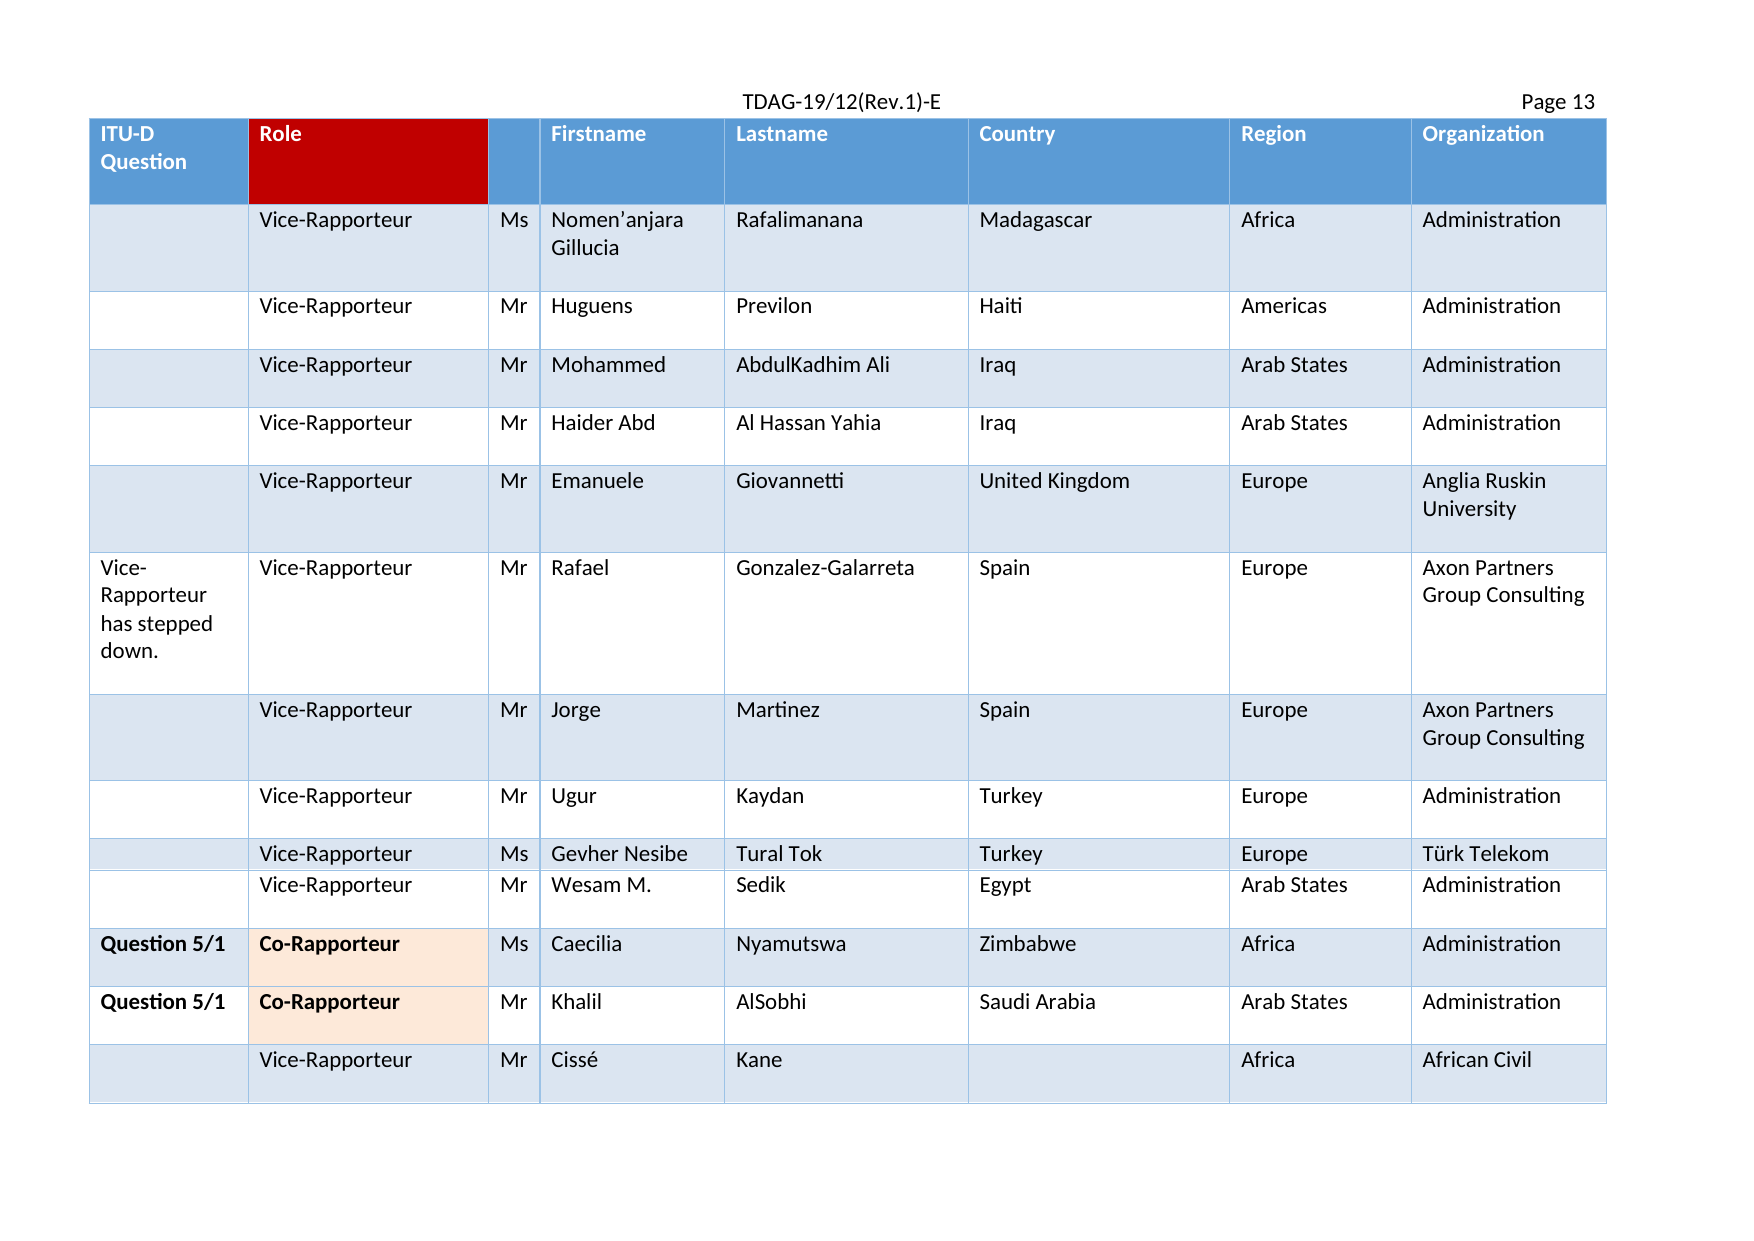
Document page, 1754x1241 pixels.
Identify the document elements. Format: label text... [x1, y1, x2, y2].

table_cell United Kingdom [969, 466, 1229, 552]
table_cell Administration [1412, 292, 1606, 349]
table_cell Co-Rapporteur [249, 929, 488, 986]
table_cell Khalil [541, 987, 724, 1044]
table_cell [90, 839, 248, 869]
table_cell Jorge [541, 695, 724, 780]
table_cell Question 5/1 [90, 929, 248, 986]
table_cell Vice-Rapporteur [249, 839, 488, 869]
table_cell [90, 466, 248, 552]
table_cell [90, 871, 248, 928]
table_header [489, 119, 539, 204]
table_header Country [969, 119, 1229, 204]
table_cell Vice-Rapporteur [249, 1045, 488, 1102]
table_cell Haiti [969, 292, 1229, 349]
table_cell Administration [1412, 350, 1606, 407]
table_cell Africa [1230, 205, 1411, 291]
table_cell Al Hassan Yahia [725, 408, 968, 465]
table_cell Mr [489, 466, 539, 552]
table_cell Europe [1230, 466, 1411, 552]
table_cell [90, 205, 248, 291]
table_cell Mr [489, 553, 539, 694]
table_cell Ugur [541, 781, 724, 838]
table_cell Kane [725, 1045, 968, 1102]
table_cell Administration [1412, 929, 1606, 986]
table_cell AlSobhi [725, 987, 968, 1044]
table_cell [90, 1045, 248, 1102]
table_cell Mr [489, 350, 539, 407]
table_cell Europe [1230, 781, 1411, 838]
table_cell Cissé [541, 1045, 724, 1102]
table_cell Administration [1412, 781, 1606, 838]
table_cell Administration [1412, 987, 1606, 1044]
table_cell Sedik [725, 871, 968, 928]
table_header Firstname [541, 119, 724, 204]
table_cell Huguens [541, 292, 724, 349]
table_header Organization [1412, 119, 1606, 204]
table_cell [90, 292, 248, 349]
table_cell Nyamutswa [725, 929, 968, 986]
table_cell Ms [489, 205, 539, 291]
table_cell Arab States [1230, 987, 1411, 1044]
table_cell Mr [489, 292, 539, 349]
table_cell Arab States [1230, 408, 1411, 465]
table_cell African Civil Society [1412, 1045, 1606, 1102]
table_cell Saudi Arabia [969, 987, 1229, 1044]
table_cell [90, 350, 248, 407]
table_cell Zimbabwe [969, 929, 1229, 986]
table_cell Nomen’anjara Gillucia [541, 205, 724, 291]
table_cell Americas [1230, 292, 1411, 349]
table_cell Administration [1412, 408, 1606, 465]
table_cell Vice-Rapporteur [249, 350, 488, 407]
table_cell Rafael [541, 553, 724, 694]
table_cell Europe [1230, 695, 1411, 780]
table_cell Mr [489, 781, 539, 838]
table_cell Anglia Ruskin University [1412, 466, 1606, 552]
table_cell Vice-Rapporteur [249, 553, 488, 694]
table_cell Iraq [969, 408, 1229, 465]
table_cell Question 5/1 [90, 987, 248, 1044]
table_header Role [249, 119, 488, 204]
table_cell Axon Partners Group Consulting [1412, 695, 1606, 780]
table_cell Mr [489, 871, 539, 928]
table_cell Africa [1230, 929, 1411, 986]
table_cell Emanuele [541, 466, 724, 552]
table_cell Vice-Rapporteur [249, 781, 488, 838]
table_cell Africa [1230, 1045, 1411, 1102]
table_cell Vice-Rapporteur [249, 695, 488, 780]
table_cell Wesam M. [541, 871, 724, 928]
table_cell Administration [1412, 871, 1606, 928]
table_cell Turkey [969, 781, 1229, 838]
table_cell [90, 408, 248, 465]
table_cell Turkey [969, 839, 1229, 869]
table_header Lastname [725, 119, 968, 204]
table_cell Caecilia [541, 929, 724, 986]
table_cell Ms [489, 929, 539, 986]
table_cell Vice-Rapporteur [249, 871, 488, 928]
table_cell Previlon [725, 292, 968, 349]
table_cell [90, 695, 248, 780]
table_cell Vice-Rapporteur [249, 205, 488, 291]
table_cell Iraq [969, 350, 1229, 407]
table_cell Arab States [1230, 350, 1411, 407]
table_cell AbdulKadhim Ali [725, 350, 968, 407]
table_cell Mr [489, 408, 539, 465]
table_cell Tural Tok [725, 839, 968, 869]
table_cell Vice-Rapporteur [249, 466, 488, 552]
table_cell Spain [969, 553, 1229, 694]
table_cell Administration [1412, 205, 1606, 291]
table_cell Haider Abd [541, 408, 724, 465]
table_header Region [1230, 119, 1411, 204]
table_cell Rafalimanana [725, 205, 968, 291]
table_cell Gonzalez-Galarreta [725, 553, 968, 694]
table_cell Egypt [969, 871, 1229, 928]
table_cell [90, 781, 248, 838]
table_cell Mr [489, 987, 539, 1044]
table_header ITU-D Question [90, 119, 248, 204]
table_cell Mohammed [541, 350, 724, 407]
table_cell Kaydan [725, 781, 968, 838]
table_cell Vice-Rapporteur has stepped down. [90, 553, 248, 694]
table_cell [969, 1045, 1229, 1102]
table_cell Vice-Rapporteur [249, 408, 488, 465]
table_cell Co-Rapporteur [249, 987, 488, 1044]
table_cell Ms [489, 839, 539, 869]
table_cell Mr [489, 695, 539, 780]
table_cell Spain [969, 695, 1229, 780]
table_cell Vice-Rapporteur [249, 292, 488, 349]
table_cell Axon Partners Group Consulting [1412, 553, 1606, 694]
table_cell Europe [1230, 839, 1411, 869]
table_cell Gevher Nesibe [541, 839, 724, 869]
table_cell Giovannetti [725, 466, 968, 552]
table_cell Martinez [725, 695, 968, 780]
table_cell Arab States [1230, 871, 1411, 928]
table_cell Europe [1230, 553, 1411, 694]
table_cell Madagascar [969, 205, 1229, 291]
table_cell Mr [489, 1045, 539, 1102]
table_cell Türk Telekom [1412, 839, 1606, 869]
